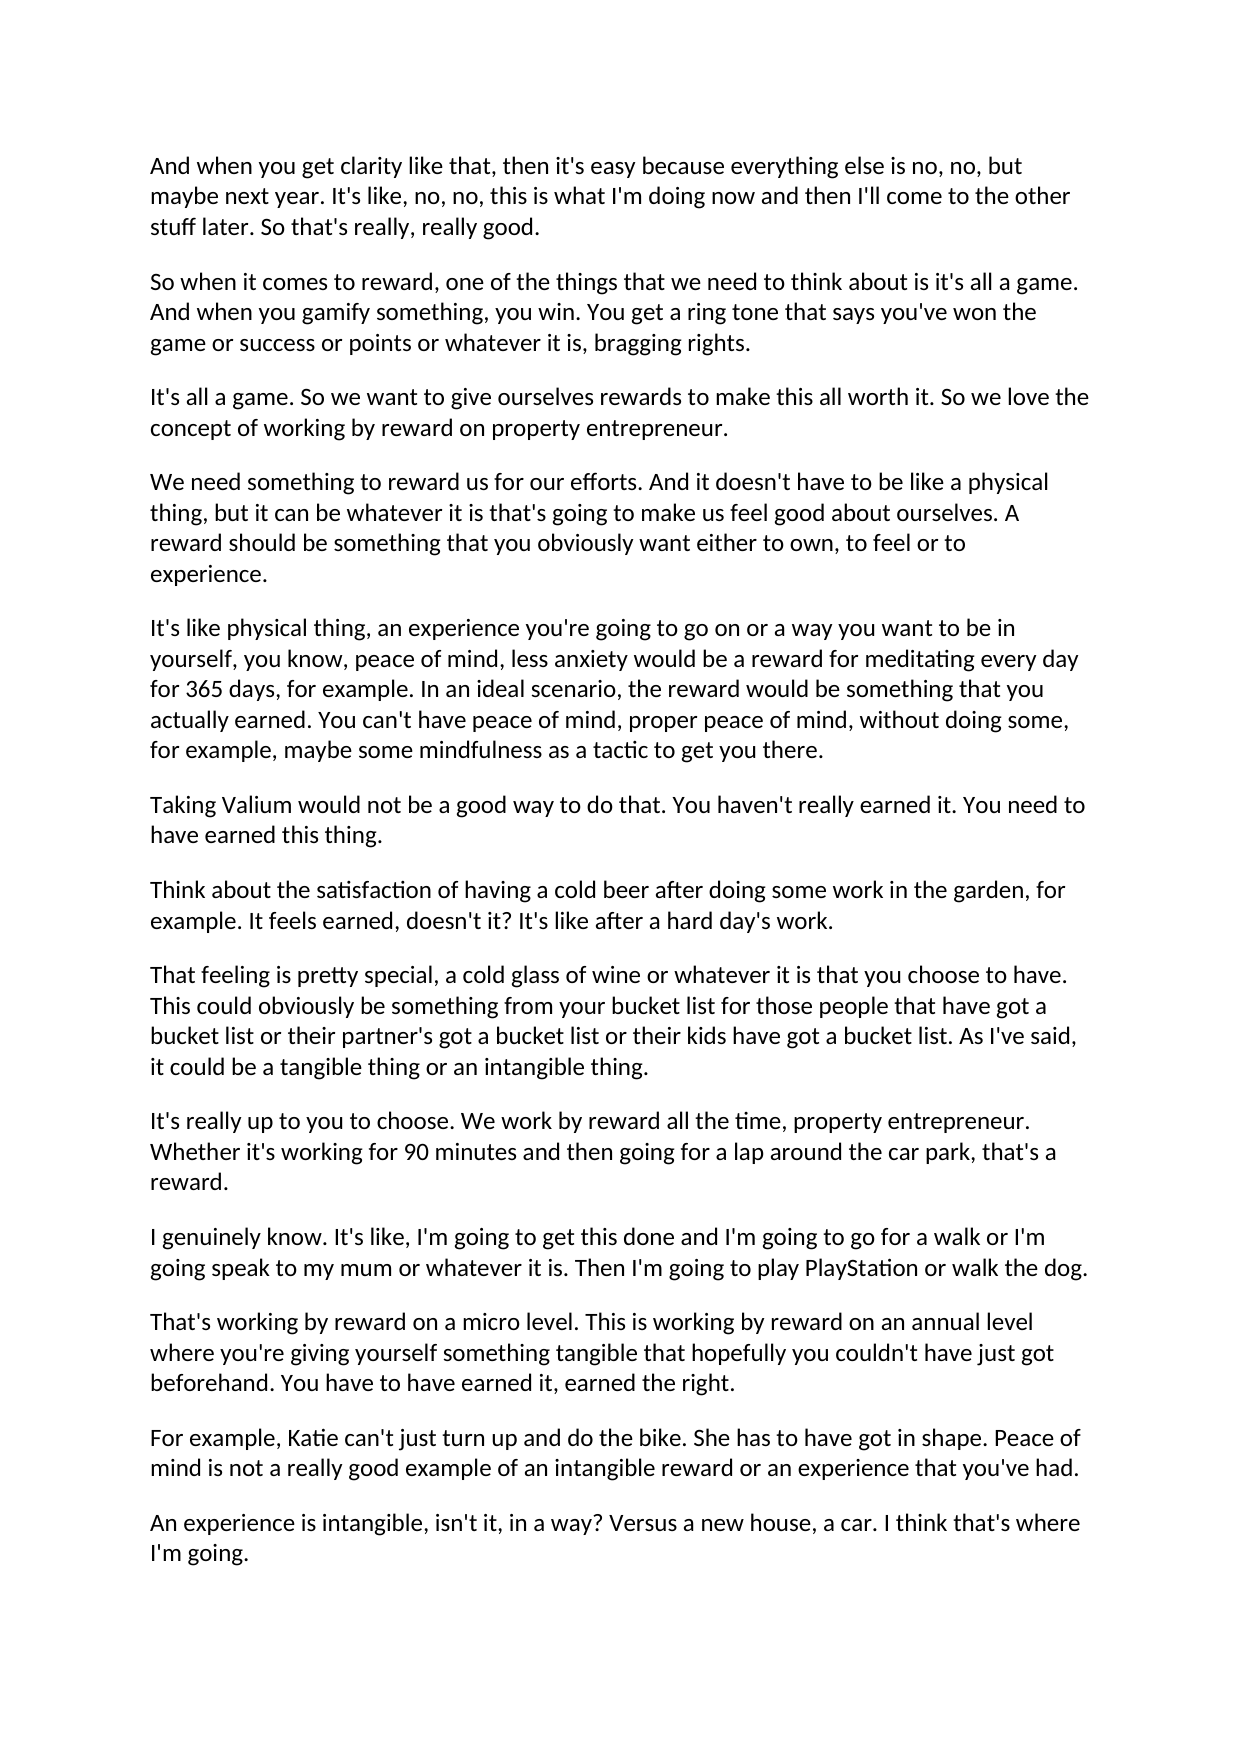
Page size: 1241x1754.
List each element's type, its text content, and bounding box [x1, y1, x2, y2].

text Think about the satisfaction of having a cold beer after doing some work in the garden, for example. It feels earned, doesn't it? It's like after a hard day's work. [150, 874, 1090, 935]
text I genuinely know. It's like, I'm going to get this done and I'm going to go for a walk or I'm going speak to my mum or whatever it is. Then I'm going to play PlayStation or walk the dog. [150, 1221, 1090, 1282]
text That feeling is pretty special, a cold glass of wine or whatever it is that you choose to have. This could obviously be something from your bucket list for those people that have got a bucket list or their partner's got a bucket list or their kids have got a bucket list. As I've said, it could be a tangible thing or an intangible thing. [150, 959, 1090, 1081]
text And when you get clarity like that, then it's easy because everything else is no, no, but maybe next year. It's like, no, no, this is what I'm doing now and then I'll come to the other stuff later. So that's really, really good. [150, 150, 1090, 242]
text Taking Valium would not be a good way to do that. You haven't really earned it. You need to have earned this thing. [150, 789, 1090, 850]
text We need something to reward us for our efforts. And it doesn't have to be like a physical thing, but it can be whatever it is that's going to make us feel good about ourselves. A reward should be something that you obviously want either to own, to feel or to experience. [150, 466, 1090, 588]
text So when it comes to reward, one of the things that we need to think about is it's all a game. And when you gamify something, you win. You get a ring tone that says you've won the game or success or points or whatever it is, bragging rights. [150, 266, 1090, 357]
text It's really up to you to choose. We work by reward all the time, property entrepreneur. Whether it's working for 90 minutes and then going for a lap around the car park, that's a reward. [150, 1106, 1090, 1197]
text That's working by reward on a micro level. This is working by reward on an annual level where you're giving yourself something tangible that hopefully you couldn't have just got beforehand. You have to have earned it, earned the right. [150, 1306, 1090, 1398]
text It's all a game. So we want to give ourselves rewards to make this all worth it. So we love the concept of working by reward on property entrepreneur. [150, 381, 1090, 442]
text An experience is intangible, isn't it, in a way? Versus a new house, a car. I think that's where I'm going. [150, 1507, 1090, 1568]
text It's like physical thing, an experience you're going to go on or a way you want to be in yourself, you know, peace of mind, less anxiety would be a reward for meditating every day for 365 days, for example. In an ideal scenario, the reward would be something that you actually earned. You can't have peace of mind, proper peace of mind, without doing some, for example, maybe some mindfulness as a tactic to get you there. [150, 612, 1090, 765]
text For example, Katie can't just turn up and do the bike. She has to have got in shape. Peace of mind is not a really good example of an intangible reward or an experience that you've had. [150, 1422, 1090, 1483]
